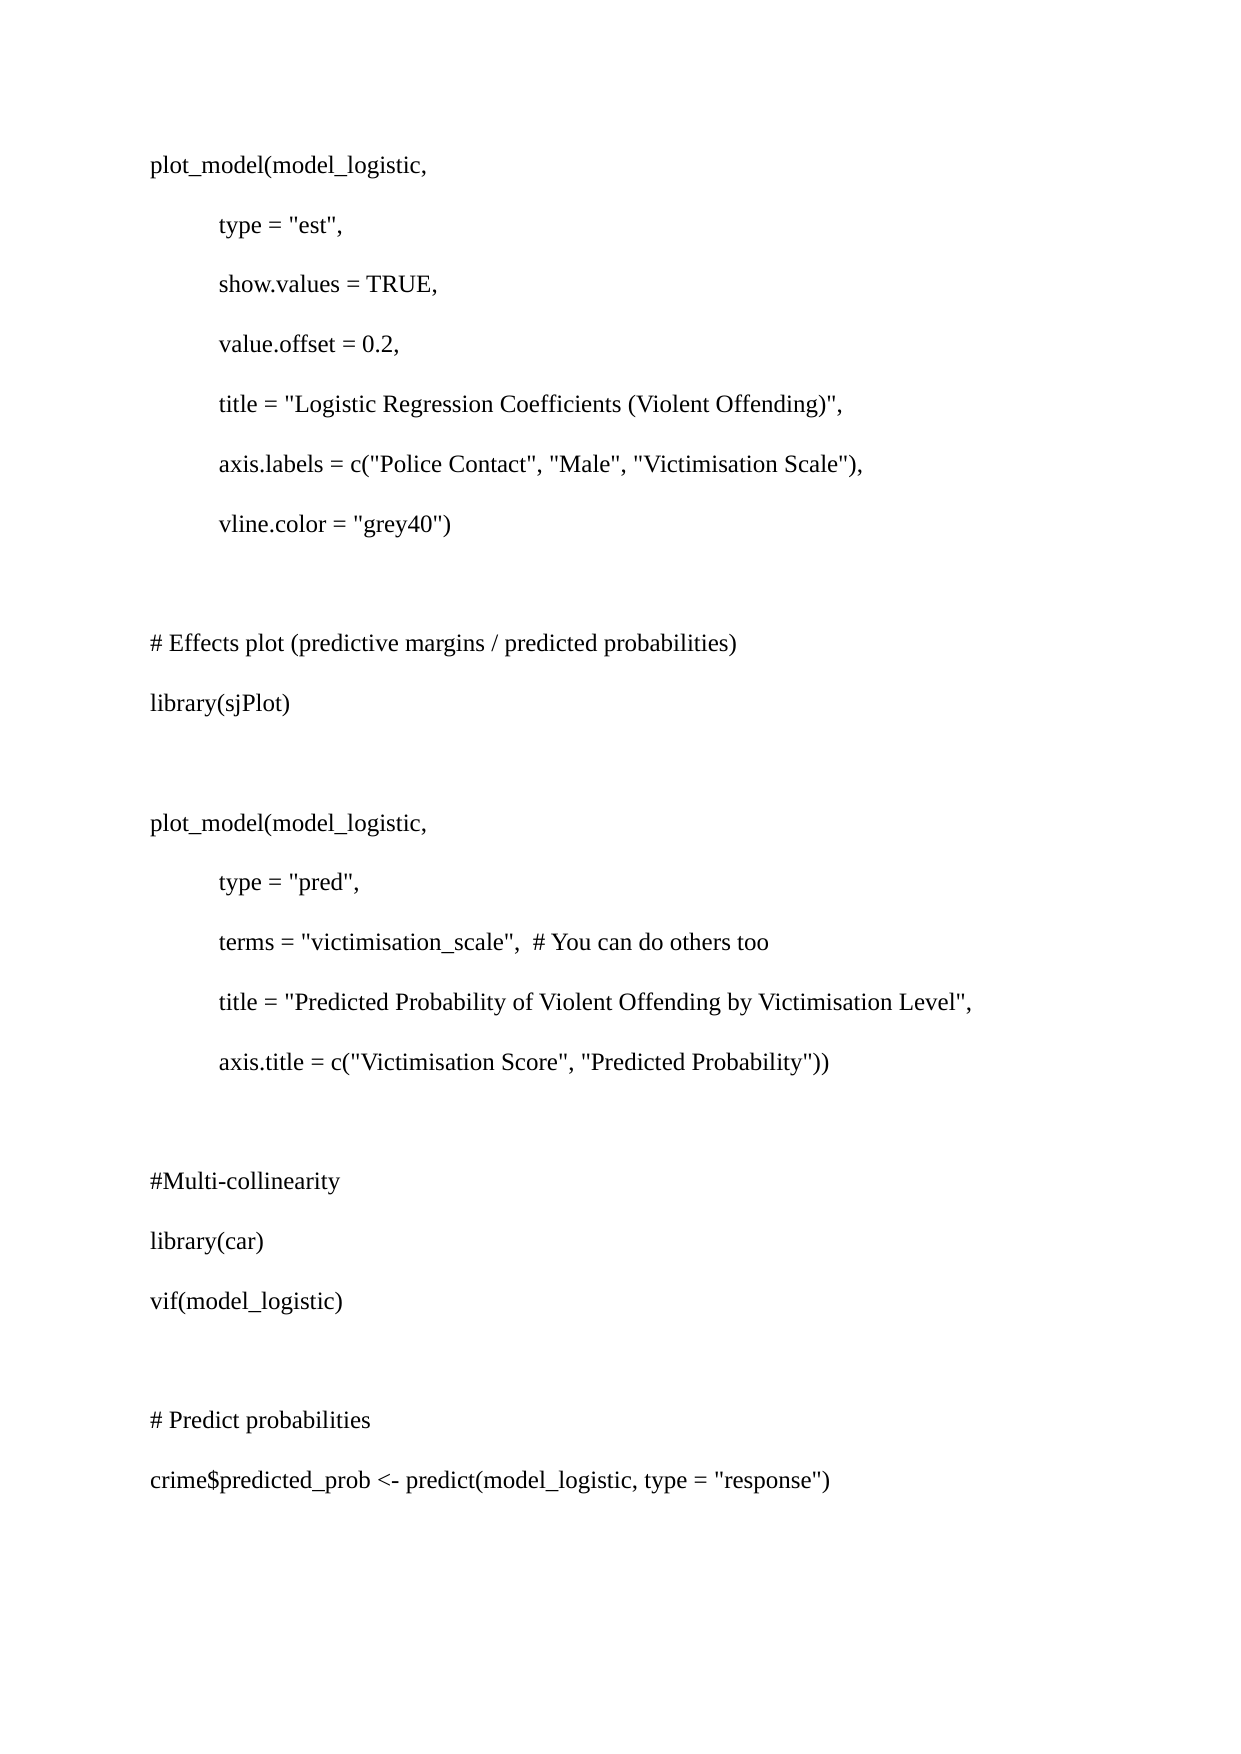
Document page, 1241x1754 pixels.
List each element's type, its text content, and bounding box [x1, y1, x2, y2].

text library(car) [150, 1226, 1090, 1255]
text value.offset = 0.2, [150, 329, 1090, 358]
text type = "pred", [150, 867, 1090, 896]
text crime$predicted_prob <- predict(model_logistic, type = "response") [150, 1465, 1090, 1494]
text show.values = TRUE, [150, 269, 1090, 298]
text title = "Logistic Regression Coefficients (Violent Offending)", [150, 389, 1090, 418]
text title = "Predicted Probability of Violent Offending by Victimisation Level", [150, 987, 1090, 1016]
text plot_model(model_logistic, [150, 808, 1090, 836]
text terms = "victimisation_scale", # You can do others too [150, 927, 1090, 956]
text axis.title = c("Victimisation Score", "Predicted Probability")) [150, 1047, 1090, 1076]
text type = "est", [150, 210, 1090, 238]
text library(sjPlot) [150, 688, 1090, 717]
text axis.labels = c("Police Contact", "Male", "Victimisation Scale"), [150, 449, 1090, 478]
text vif(model_logistic) [150, 1286, 1090, 1315]
text vline.color = "grey40") [150, 509, 1090, 537]
text #Multi-collinearity [150, 1166, 1090, 1195]
text # Effects plot (predictive margins / predicted probabilities) [150, 628, 1090, 657]
text plot_model(model_logistic, [150, 150, 1090, 179]
text # Predict probabilities [150, 1406, 1090, 1434]
